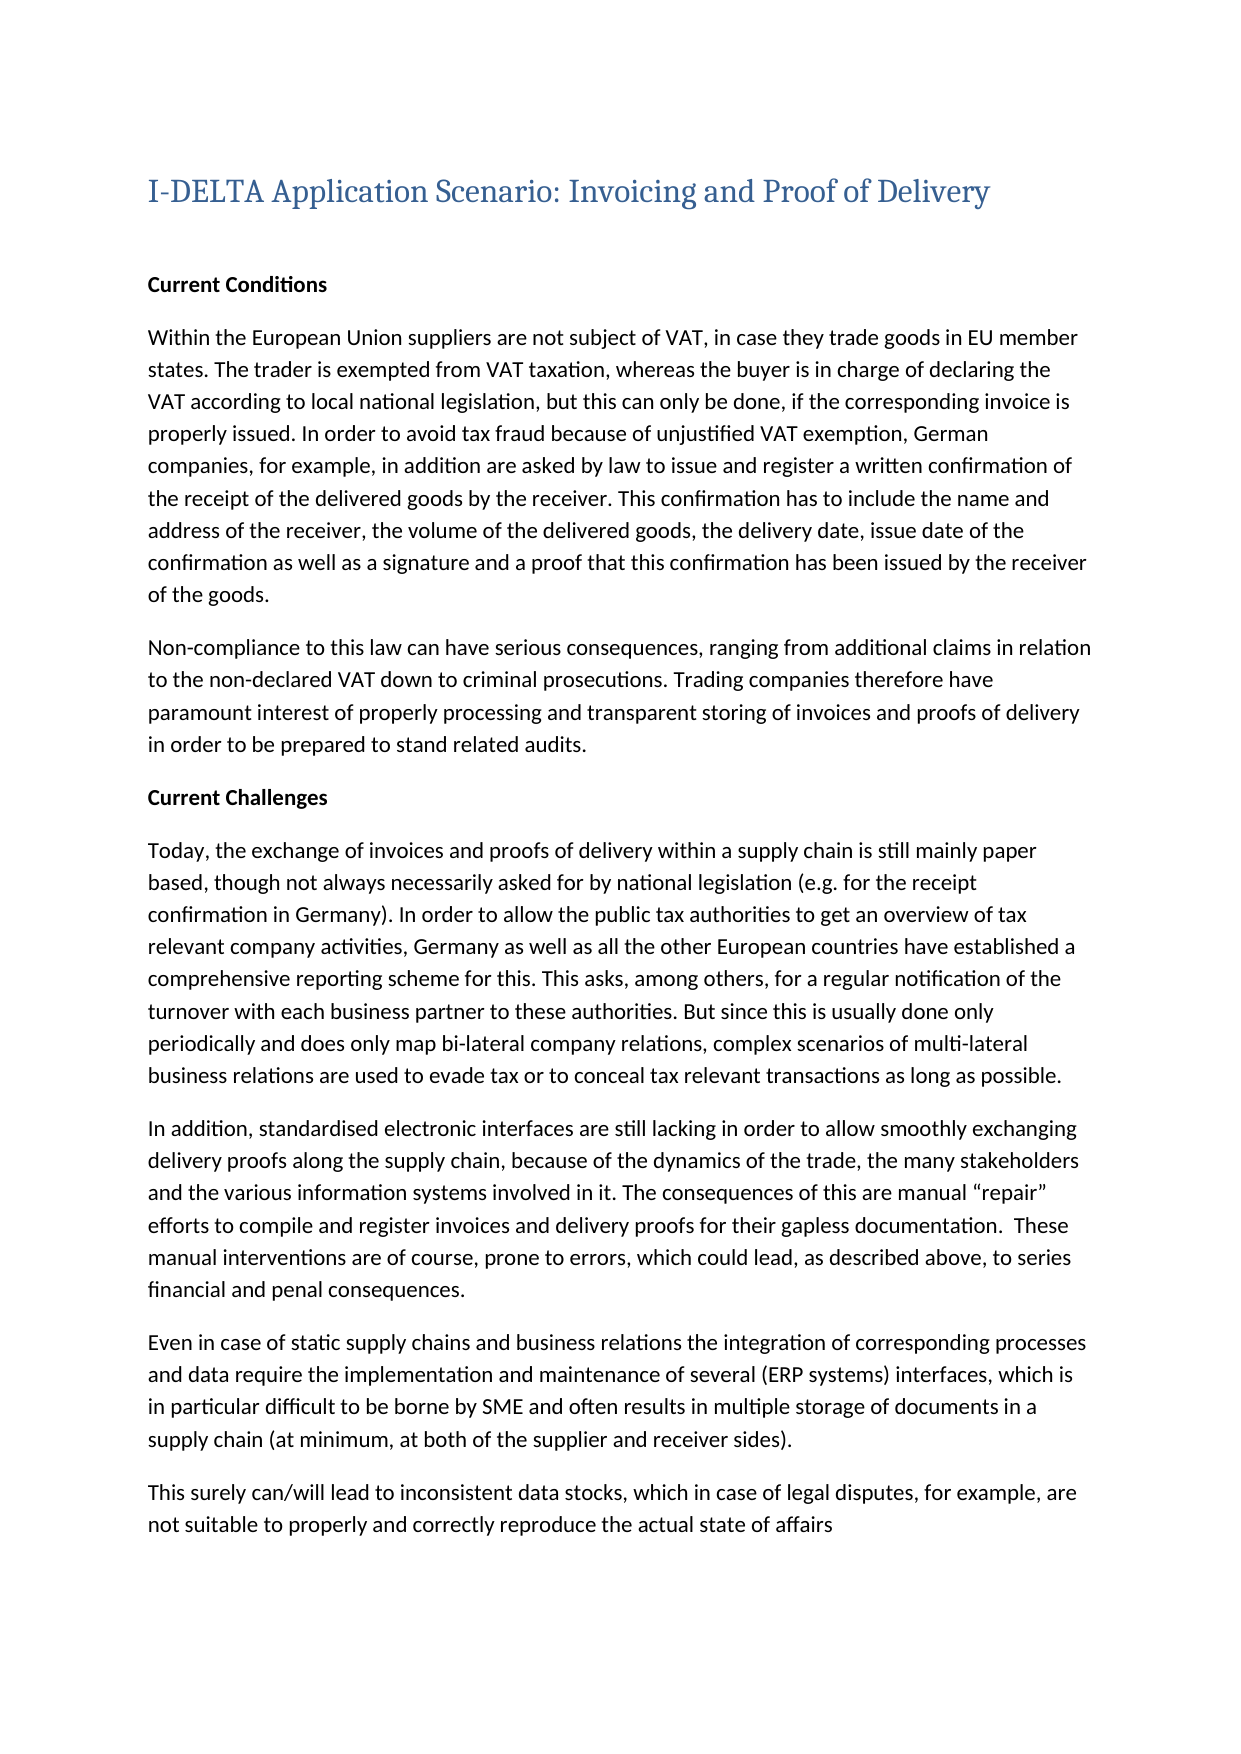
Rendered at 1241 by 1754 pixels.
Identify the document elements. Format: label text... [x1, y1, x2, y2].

text Within the European Union suppliers are not subject of VAT, in case they trade goods in EU member states. The trader is exempted from VAT taxation, whereas the buyer is in charge of declaring the VAT according to local national legislation, but this can only be done, if the corresponding invoice is properly issued. In order to avoid tax fraud because of unjustified VAT exemption, German companies, for example, in addition are asked by law to issue and register a written confirmation of the receipt of the delivered goods by the receiver. This confirmation has to include the name and address of the receiver, the volume of the delivered goods, the delivery date, issue date of the confirmation as well as a signature and a proof that this confirmation has been issued by the receiver of the goods. [148, 323, 1093, 608]
text In addition, standardised electronic interfaces are still lacking in order to allow smoothly exchanging delivery proofs along the supply chain, because of the dynamics of the trade, the many stakeholders and the various information systems involved in it. The consequences of this are manual “repair” efforts to compile and register invoices and delivery proofs for their gapless documentation. These manual interventions are of course, prone to errors, which could lead, as described above, to series financial and penal consequences. [148, 1114, 1093, 1303]
text Current Challenges [148, 783, 1093, 811]
text Non-compliance to this law can have serious consequences, ranging from additional claims in relation to the non-declared VAT down to criminal prosecutions. Trading companies therefore have paramount interest of properly processing and transparent storing of invoices and proofs of delivery in order to be prepared to stand related audits. [148, 633, 1093, 758]
text Even in case of static supply chains and business relations the integration of corresponding processes and data require the implementation and maintenance of several (ERP systems) interfaces, which is in particular difficult to be borne by SME and often results in multiple storage of documents in a supply chain (at minimum, at both of the supplier and receiver sides). [148, 1328, 1093, 1453]
text Current Conditions [148, 270, 1093, 298]
text This surely can/will lead to inconsistent data stocks, which in case of legal disputes, for example, are not suitable to properly and correctly reproduce the actual state of affairs [148, 1478, 1093, 1538]
text Today, the exchange of invoices and proofs of delivery within a supply chain is still mainly paper based, though not always necessarily asked for by national legislation (e.g. for the receipt confirmation in Germany). In order to allow the public tax authorities to get an overview of tax relevant company activities, Germany as well as all the other European countries have established a comprehensive reporting scheme for this. This asks, among others, for a regular notification of the turnover with each business partner to these authorities. But since this is usually done only periodically and does only map bi-lateral company relations, complex scenarios of multi-lateral business relations are used to evade tax or to conceal tax relevant transactions as long as possible. [148, 836, 1093, 1089]
subtitle I-DELTA Application Scenario: Invoicing and Proof of Delivery [148, 173, 1093, 211]
